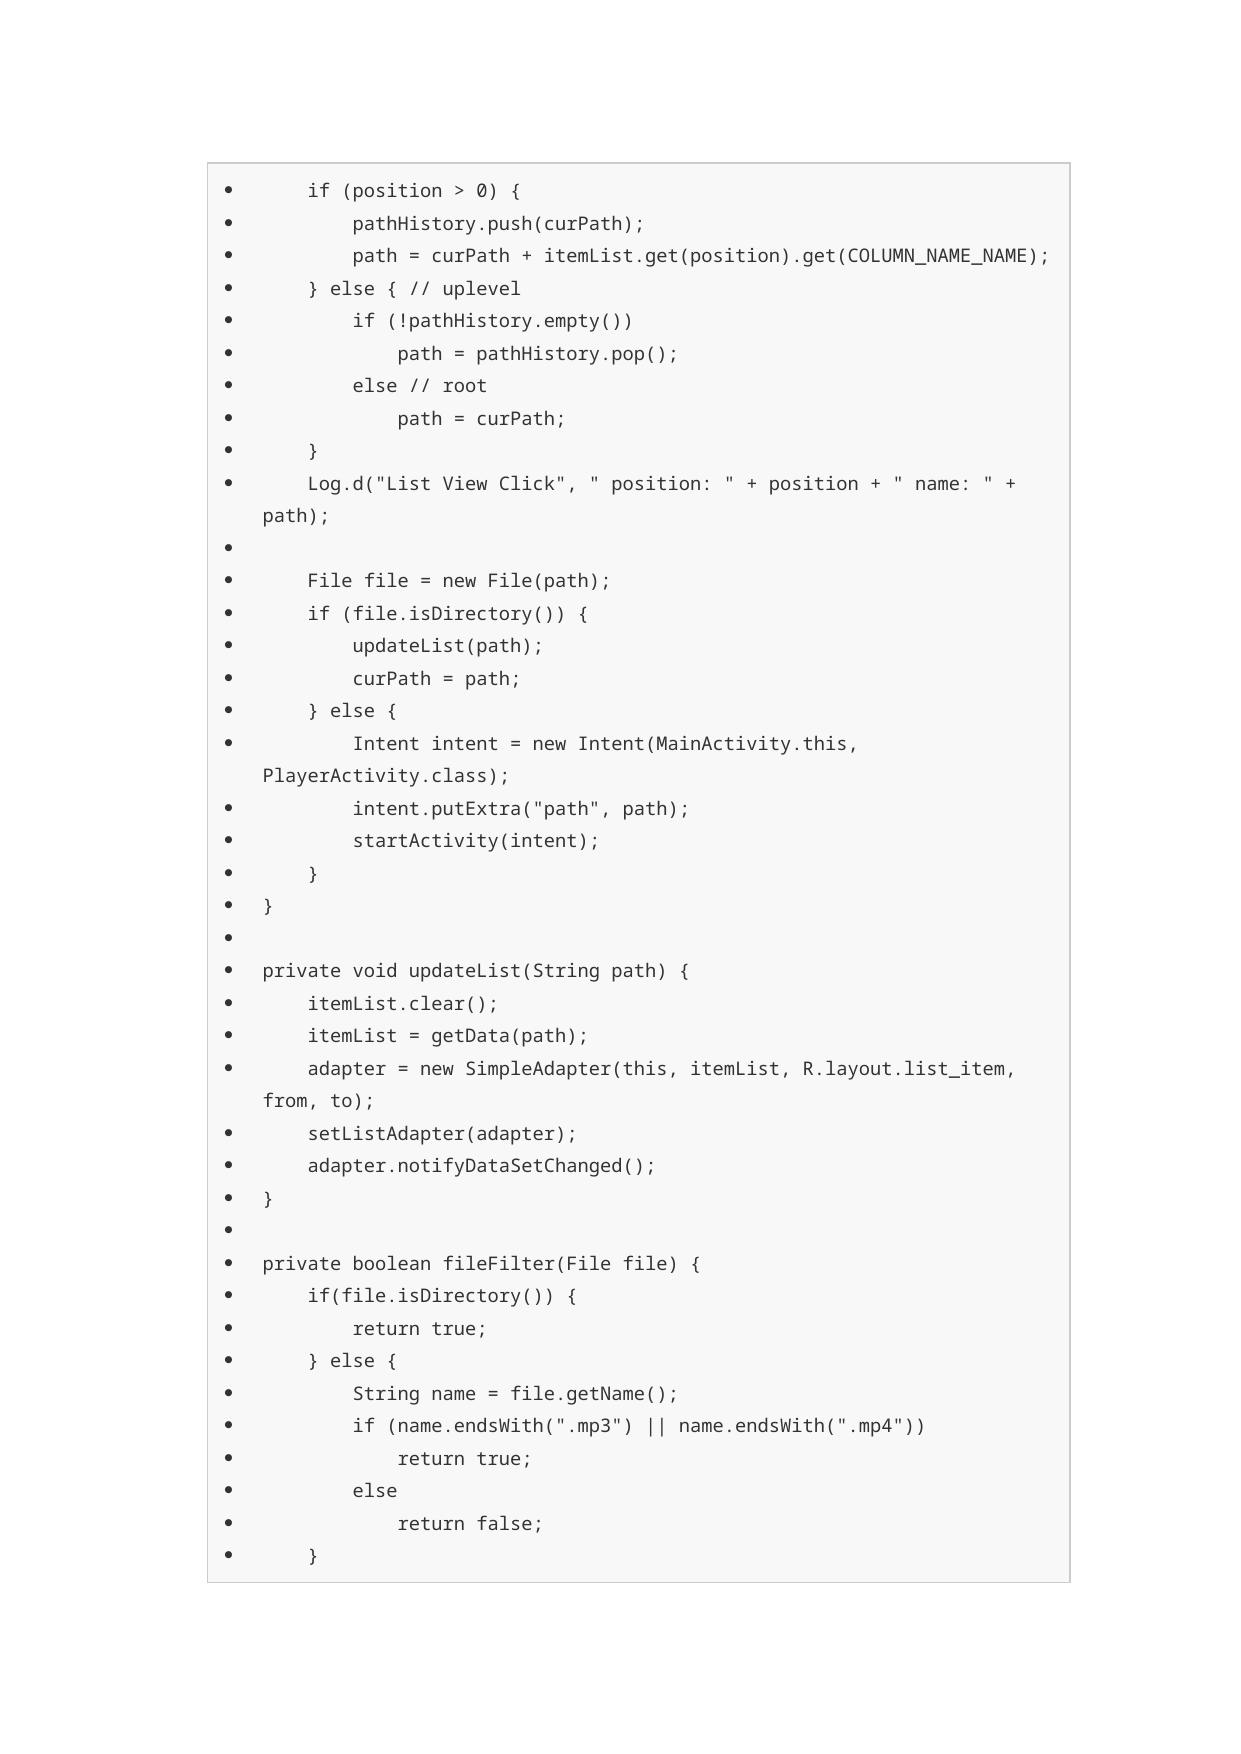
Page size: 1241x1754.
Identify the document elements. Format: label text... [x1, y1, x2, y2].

list path = curPath; [208, 389, 1069, 422]
list String name = file.getName(); [208, 1364, 1069, 1397]
list if(file.isDirectory()) { [208, 1267, 1069, 1299]
list adapter = new SimpleAdapter(this, itemList, R.layout.list_item, from, to); [208, 1039, 1069, 1104]
list } [208, 877, 1069, 909]
list startActivity(intent); [208, 812, 1069, 844]
list if (position > 0) { [208, 164, 1069, 194]
list private boolean fileFilter(File file) { [208, 1234, 1069, 1267]
list curPath = path; [208, 649, 1069, 682]
list } [208, 844, 1069, 877]
list if (!pathHistory.empty()) [208, 292, 1069, 324]
list } [208, 422, 1069, 454]
list path = pathHistory.pop(); [208, 324, 1069, 357]
list else // root [208, 357, 1069, 389]
list if (name.endsWith(".mp3") || name.endsWith(".mp4")) [208, 1397, 1069, 1429]
list return false; [208, 1494, 1069, 1527]
list pathHistory.push(curPath); [208, 194, 1069, 227]
list intent.putExtra("path", path); [208, 779, 1069, 812]
list updateList(path); [208, 617, 1069, 649]
list itemList.clear(); [208, 974, 1069, 1007]
list } [208, 1527, 1069, 1582]
list if (file.isDirectory()) { [208, 584, 1069, 617]
list return true; [208, 1429, 1069, 1462]
list adapter.notifyDataSetChanged(); [208, 1137, 1069, 1169]
list } else { // uplevel [208, 259, 1069, 292]
list return true; [208, 1299, 1069, 1332]
list Intent intent = new Intent(MainActivity.this, PlayerActivity.class); [208, 714, 1069, 779]
list } else { [208, 1332, 1069, 1364]
list } else { [208, 682, 1069, 714]
list } [208, 1169, 1069, 1202]
list itemList = getData(path); [208, 1007, 1069, 1039]
list Log.d("List View Click", " position: " + position + " name: " + path); [208, 454, 1069, 519]
list private void updateList(String path) { [208, 942, 1069, 974]
list File file = new File(path); [208, 552, 1069, 584]
list path = curPath + itemList.get(position).get(COLUMN_NAME_NAME); [208, 227, 1069, 259]
list setListAdapter(adapter); [208, 1104, 1069, 1137]
list else [208, 1462, 1069, 1494]
